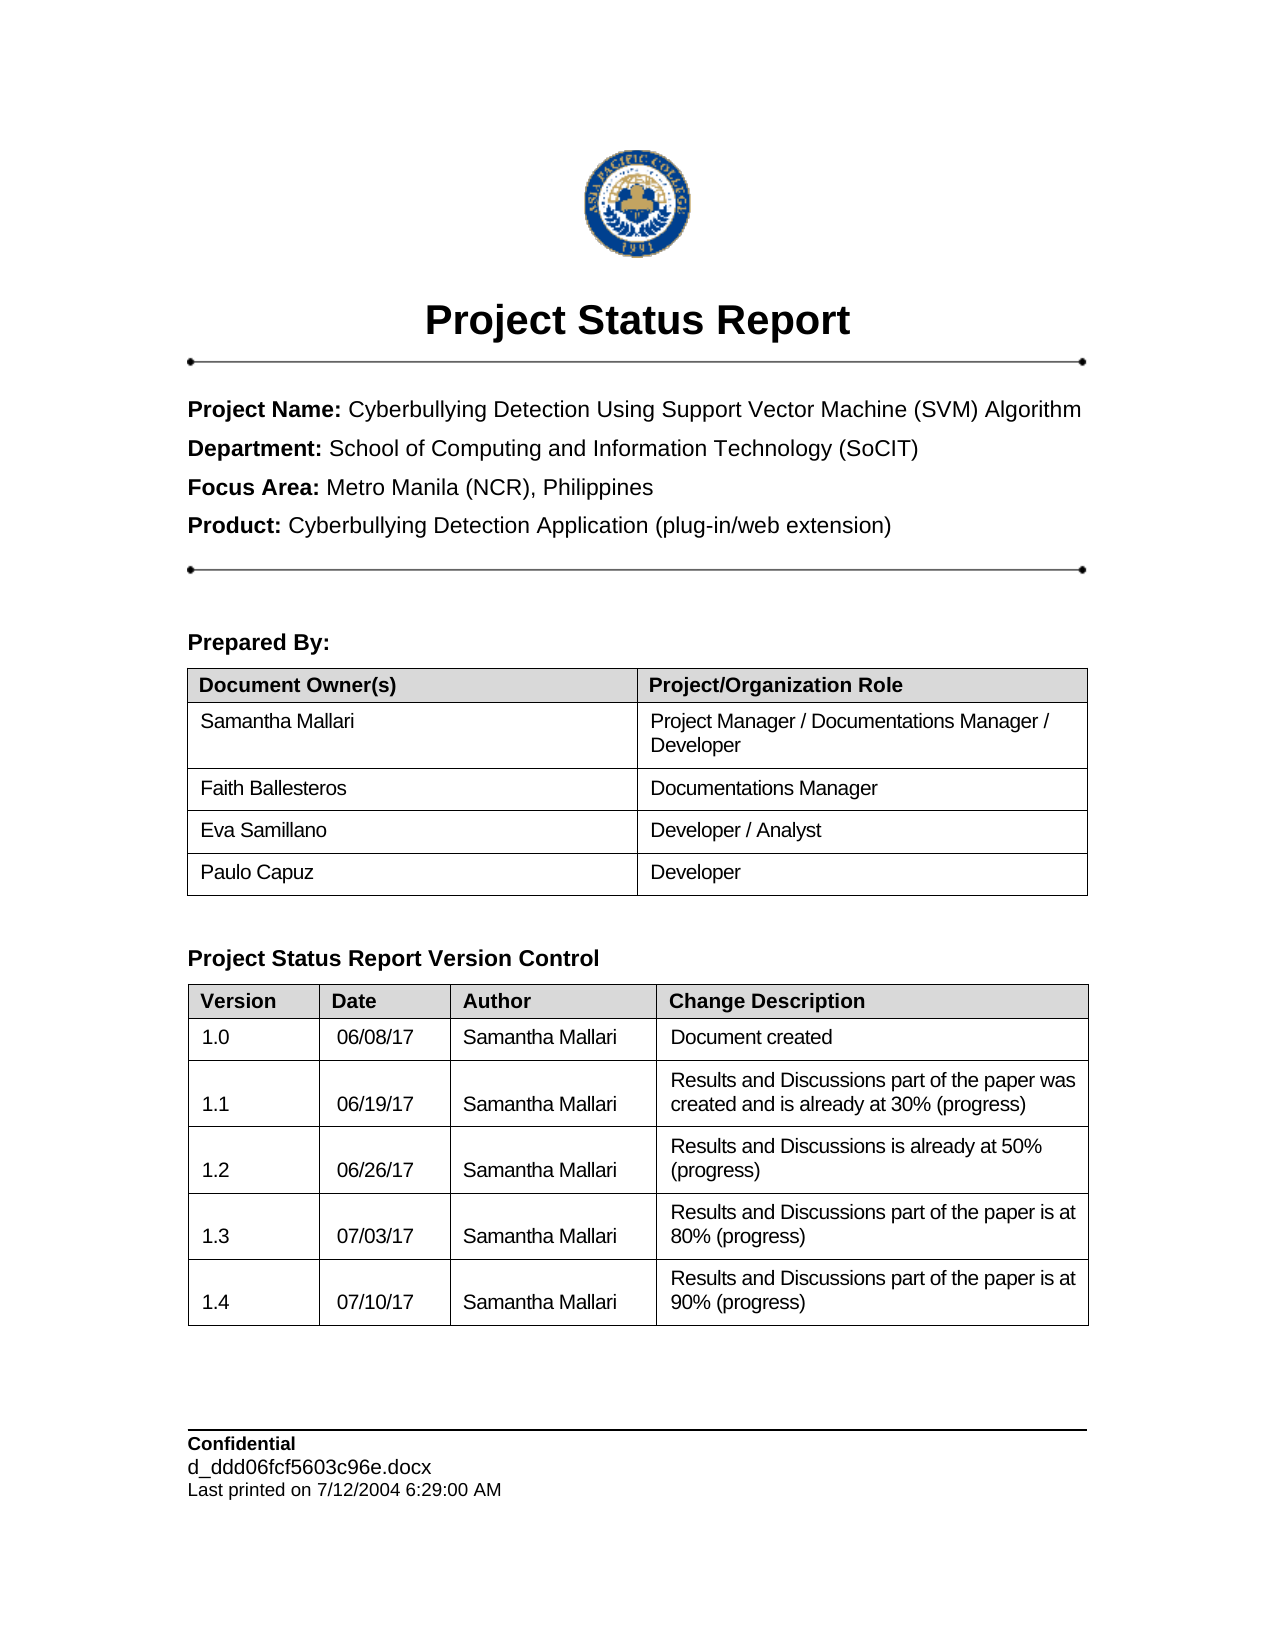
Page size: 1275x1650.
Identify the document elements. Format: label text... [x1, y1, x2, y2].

table_cell Samantha Mallari [188, 703, 637, 768]
text Product: Cyberbullying Detection Application (plug-in/web extension) [187, 512, 1087, 539]
text Focus Area: Metro Manila (NCR), Philippines [187, 473, 1087, 500]
table_cell 06/26/17 [320, 1127, 450, 1192]
table_cell 07/03/17 [320, 1194, 450, 1259]
table_cell Samantha Mallari [451, 1061, 656, 1126]
table_cell Paulo Capuz [188, 854, 637, 895]
table_cell Documentations Manager [638, 769, 1087, 810]
table_cell Eva Samillano [188, 811, 637, 852]
table_cell Results and Discussions is already at 50% (progress) [657, 1127, 1088, 1192]
table_cell Document created [657, 1019, 1088, 1060]
table_header Date [320, 985, 450, 1018]
table_header Author [451, 985, 656, 1018]
table_header Project/Organization Role [638, 669, 1087, 702]
picture [187, 563, 1088, 579]
picture [584, 150, 691, 258]
text Project Status Report Version Control [187, 945, 1087, 971]
table_cell Developer [638, 854, 1087, 895]
table_cell Developer / Analyst [638, 811, 1087, 852]
table_header Change Description [657, 985, 1088, 1018]
table_cell Results and Discussions part of the paper was created and is already at 30% (progress) [657, 1061, 1088, 1126]
table_header Version [189, 985, 319, 1018]
table_cell 1.4 [189, 1260, 319, 1325]
text Project Name: Cyberbullying Detection Using Support Vector Machine (SVM) Algorithm [187, 396, 1087, 422]
table_cell Results and Discussions part of the paper is at 80% (progress) [657, 1194, 1088, 1259]
text Department: School of Computing and Information Technology (SoCIT) [187, 435, 1087, 461]
table_cell 1.3 [189, 1194, 319, 1259]
table_header Document Owner(s) [188, 669, 637, 702]
table_cell 1.0 [189, 1019, 319, 1060]
table_cell Samantha Mallari [451, 1194, 656, 1259]
table_cell Results and Discussions part of the paper is at 90% (progress) [657, 1260, 1088, 1325]
table_cell 06/19/17 [320, 1061, 450, 1126]
table_cell 1.1 [189, 1061, 319, 1126]
table_cell Samantha Mallari [451, 1127, 656, 1192]
table_cell 1.2 [189, 1127, 319, 1192]
picture [187, 355, 1088, 371]
table_cell Project Manager / Documentations Manager / Developer [638, 703, 1087, 768]
text Prepared By: [187, 629, 1087, 655]
table_cell 06/08/17 [320, 1019, 450, 1060]
text Project Status Report [187, 295, 1087, 343]
table_cell 07/10/17 [320, 1260, 450, 1325]
table_cell Samantha Mallari [451, 1260, 656, 1325]
table_cell Samantha Mallari [451, 1019, 656, 1060]
table_cell Faith Ballesteros [188, 769, 637, 810]
